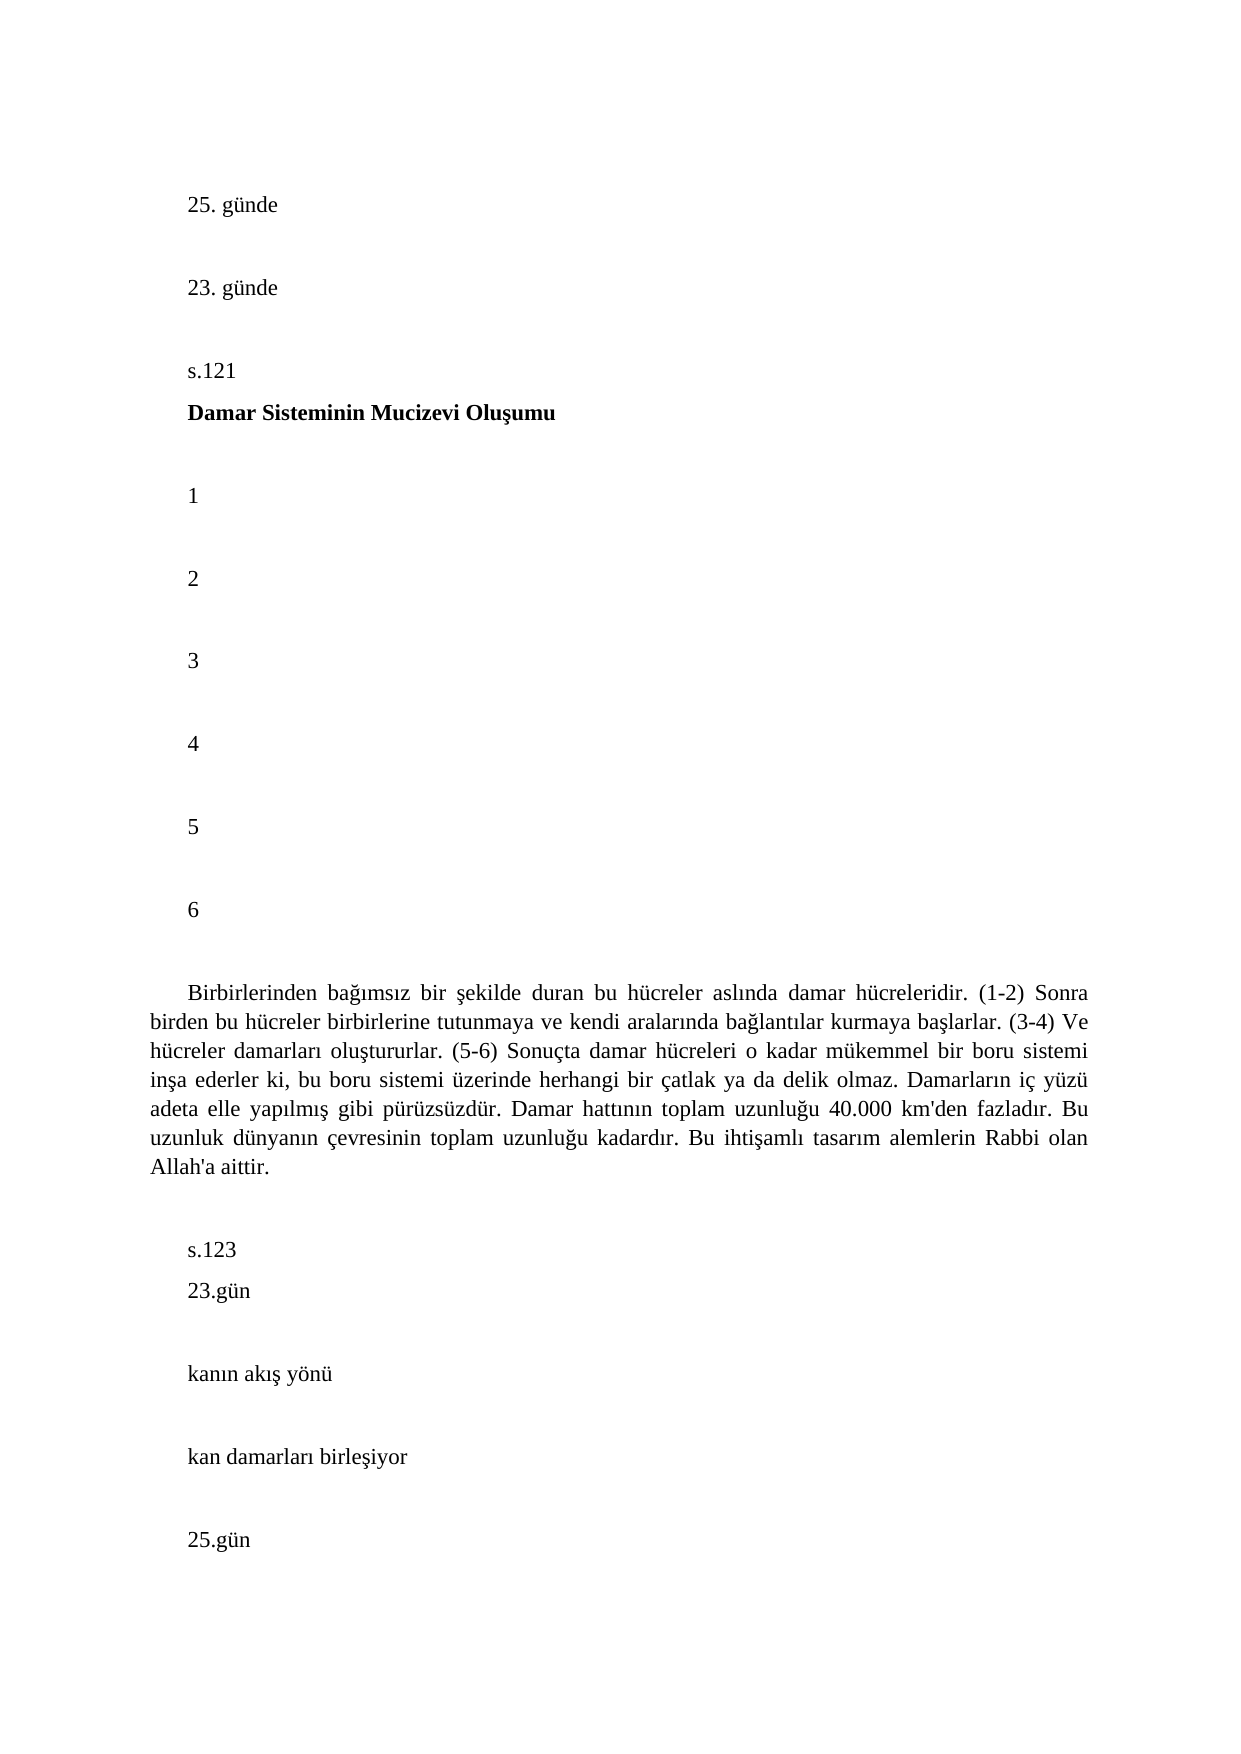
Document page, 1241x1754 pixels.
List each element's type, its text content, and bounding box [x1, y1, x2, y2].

text Birbirlerinden bağımsız bir şekilde duran bu hücreler aslında damar hücreleridir. (1-2) Sonra birden bu hücreler birbirlerine tutunmaya ve kendi aralarında bağlantılar kurmaya başlarlar. (3-4) Ve hücreler damarları oluştururlar. (5-6) Sonuçta damar hücreleri o kadar mükemmel bir boru sistemi inşa ederler ki, bu boru sistemi üzerinde herhangi bir çatlak ya da delik olmaz. Damarların iç yüzü adeta elle yapılmış gibi pürüzsüzdür. Damar hattının toplam uzunluğu 40.000 km'den fazladır. Bu uzunluk dünyanın çevresinin toplam uzunluğu kadardır. Bu ihtişamlı tasarım alemlerin Rabbi olan Allah'a aittir. [150, 979, 1090, 1179]
text kanın akış yönü [150, 1360, 1090, 1387]
text 2 [150, 564, 1090, 591]
text s.123 [150, 1236, 1090, 1262]
text 23. günde [150, 274, 1090, 301]
text 1 [150, 482, 1090, 508]
text 25.gün [150, 1526, 1090, 1552]
text 4 [150, 730, 1090, 757]
text 3 [150, 647, 1090, 674]
text 25. günde [150, 191, 1090, 218]
text s.121 [150, 357, 1090, 384]
text 5 [150, 813, 1090, 840]
text 6 [150, 896, 1090, 923]
text Damar Sisteminin Mucizevi Oluşumu [150, 399, 1090, 425]
text kan damarları birleşiyor [150, 1443, 1090, 1469]
text 23.gün [150, 1277, 1090, 1304]
